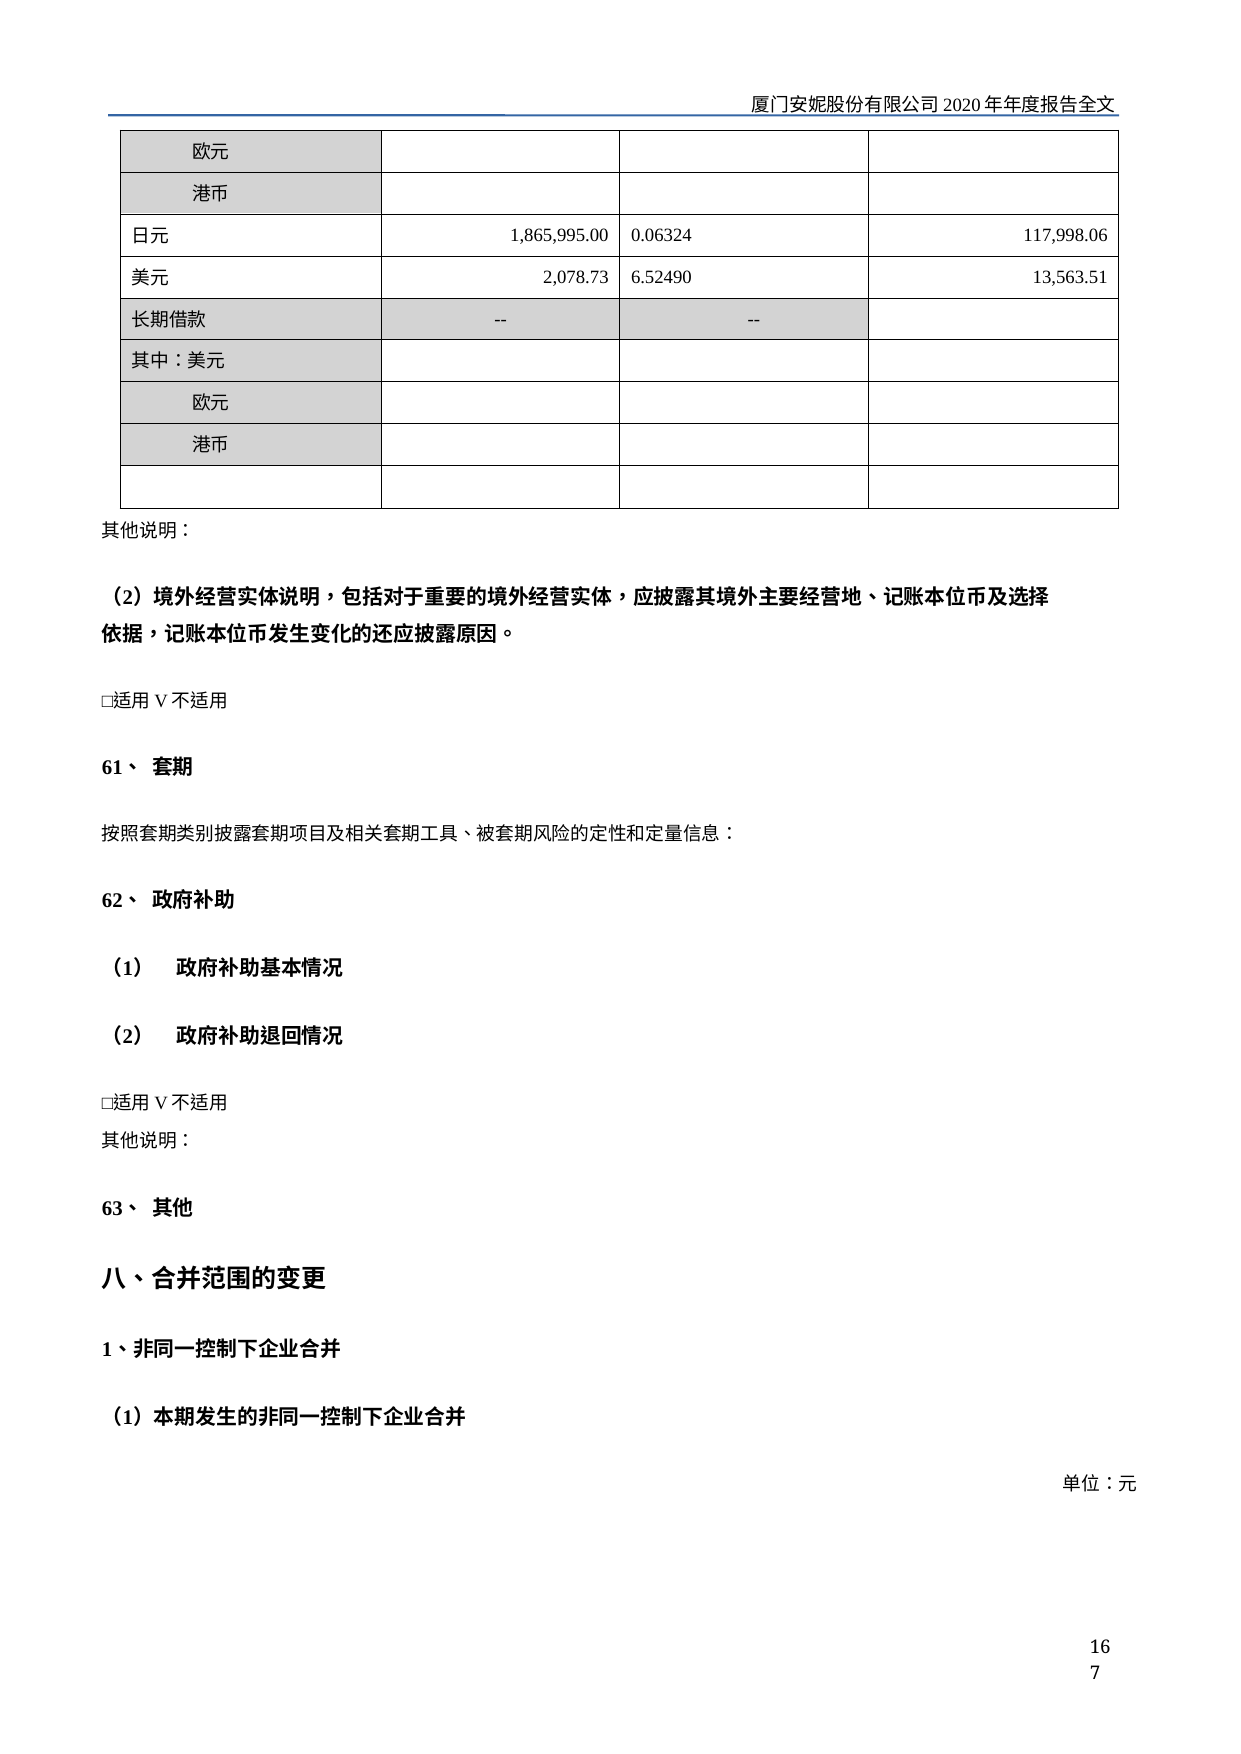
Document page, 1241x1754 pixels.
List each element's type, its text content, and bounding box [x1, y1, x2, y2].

text 按照套期类别披露套期项目及相关套期工具、被套期风险的定性和定量信息： [102, 820, 1137, 846]
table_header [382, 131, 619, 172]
text 依据，记账本位币发生变化的还应披露原因。 [102, 619, 1137, 648]
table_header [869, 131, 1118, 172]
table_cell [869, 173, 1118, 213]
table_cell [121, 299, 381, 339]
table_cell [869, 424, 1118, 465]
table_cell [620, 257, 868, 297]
text 61、 套期 [102, 752, 1137, 781]
text （2） 政府补助退回情况 [102, 1021, 1137, 1050]
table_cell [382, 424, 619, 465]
text □适用V不适用 [102, 687, 1137, 713]
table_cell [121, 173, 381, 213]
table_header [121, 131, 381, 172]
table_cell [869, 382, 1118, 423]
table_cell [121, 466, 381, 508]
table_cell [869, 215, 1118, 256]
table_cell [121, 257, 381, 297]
text 62、 政府补助 [102, 885, 1137, 914]
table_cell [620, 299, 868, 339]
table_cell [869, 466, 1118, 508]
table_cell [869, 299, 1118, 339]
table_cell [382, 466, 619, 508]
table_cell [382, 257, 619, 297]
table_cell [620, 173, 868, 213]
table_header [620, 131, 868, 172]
text 63、 其他 [102, 1193, 1137, 1221]
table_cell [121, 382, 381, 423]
text □适用V不适用 [102, 1089, 1137, 1115]
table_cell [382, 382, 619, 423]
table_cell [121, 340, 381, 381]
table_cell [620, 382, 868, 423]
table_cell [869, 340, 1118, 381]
text （1）本期发生的非同一控制下企业合并 [102, 1402, 1137, 1431]
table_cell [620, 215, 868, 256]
text 八、合并范围的变更 [102, 1261, 1137, 1295]
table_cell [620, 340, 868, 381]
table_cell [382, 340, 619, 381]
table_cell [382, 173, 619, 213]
text （2）境外经营实体说明，包括对于重要的境外经营实体，应披露其境外主要经营地、记账本位币及选择 [102, 582, 1137, 611]
text 单位：元 [102, 1470, 1137, 1496]
text 其他说明： [102, 517, 1137, 543]
text 其他说明： [102, 1127, 1137, 1153]
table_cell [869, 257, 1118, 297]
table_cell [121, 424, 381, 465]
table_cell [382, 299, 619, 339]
text 1、非同一控制下企业合并 [102, 1334, 1137, 1363]
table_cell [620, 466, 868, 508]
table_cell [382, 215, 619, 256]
text （1） 政府补助基本情况 [102, 953, 1137, 982]
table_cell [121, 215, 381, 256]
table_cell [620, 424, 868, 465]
